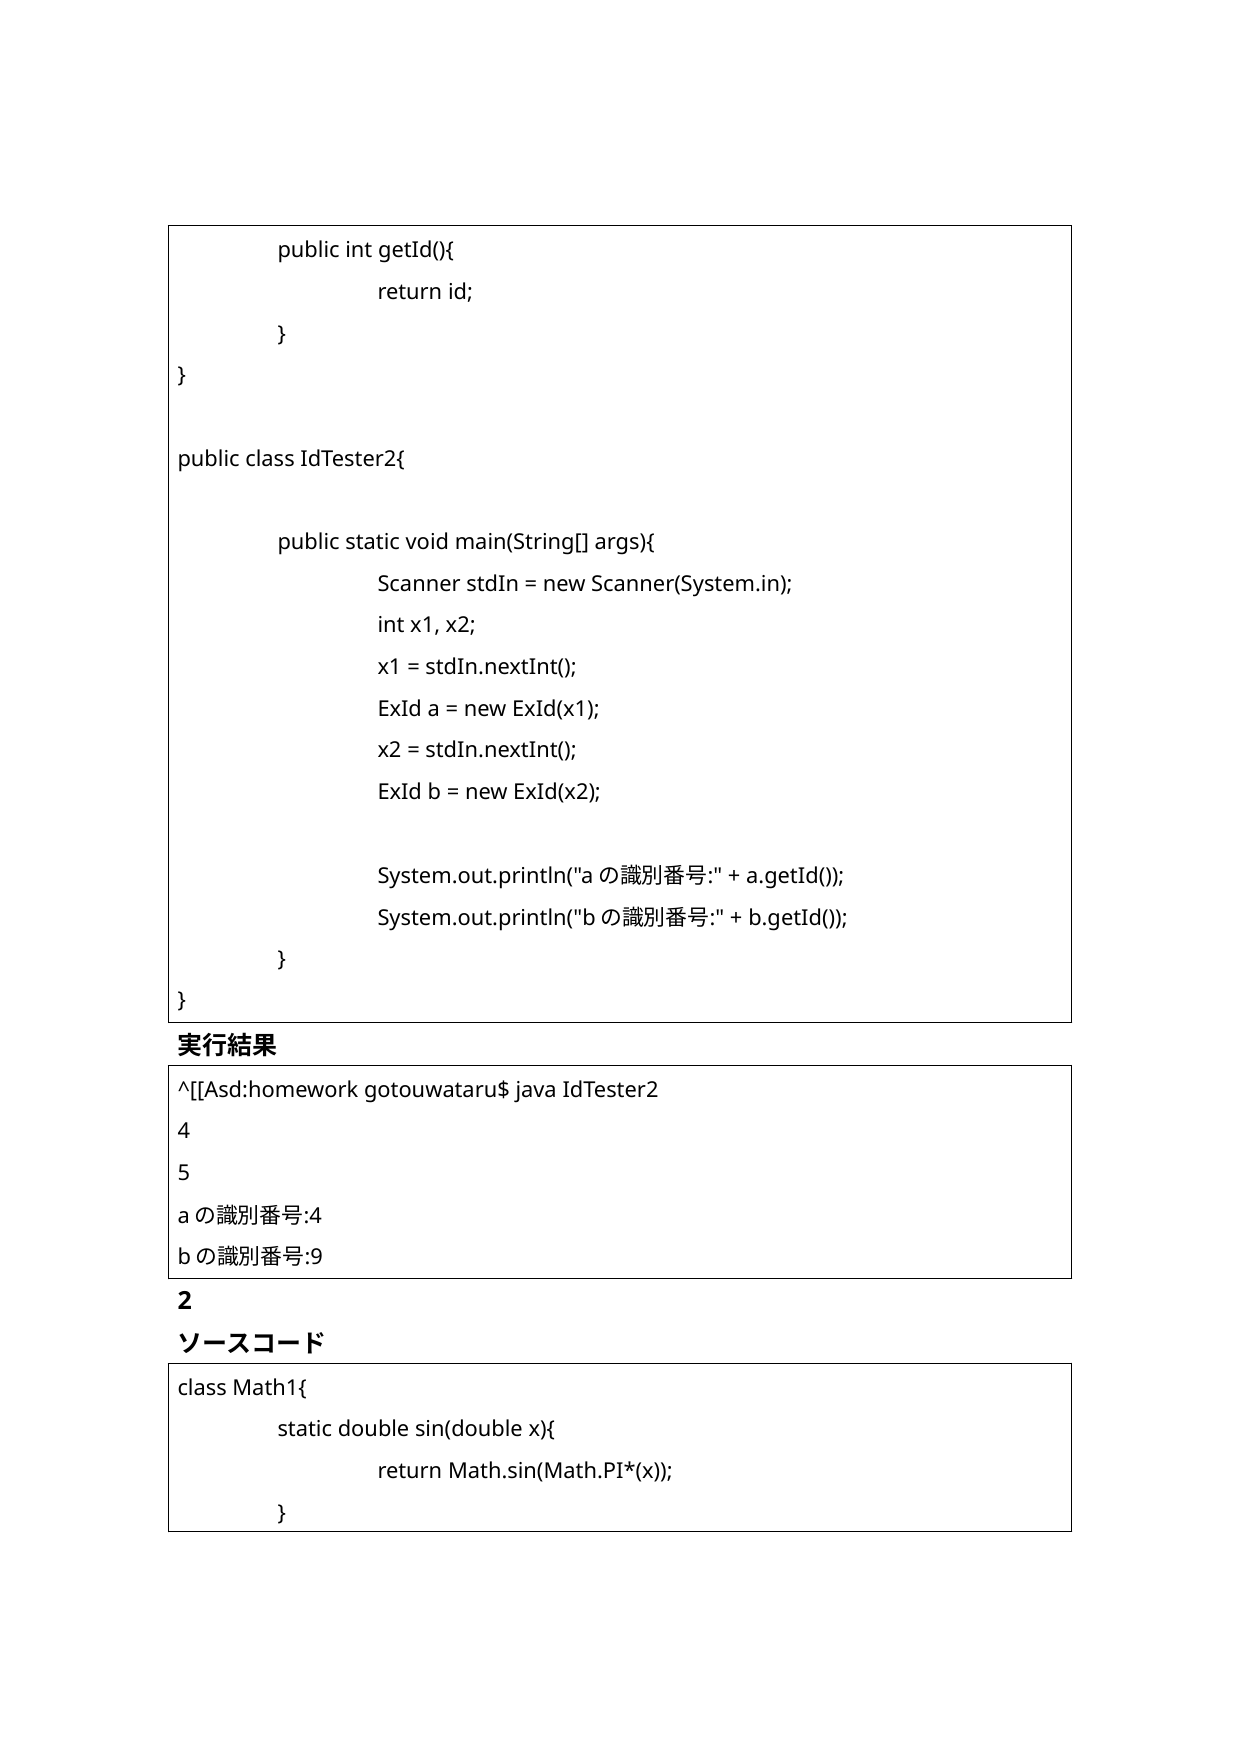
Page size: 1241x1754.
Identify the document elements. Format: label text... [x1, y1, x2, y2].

text } [177, 353, 1063, 395]
text class Math1{ [169, 1364, 1071, 1407]
text int x1, x2; [177, 603, 1063, 645]
text public static void main(String[] args){ [177, 520, 1063, 562]
text 実行結果 [177, 1023, 1063, 1065]
text } [177, 312, 1063, 353]
text 2 [177, 1279, 1063, 1321]
text } [177, 1491, 1063, 1531]
text ExId a = new ExId(x1); [177, 687, 1063, 728]
text aの識別番号:4 [177, 1193, 1063, 1231]
text public int getId(){ [169, 226, 1071, 270]
text System.out.println("bの識別番号:" + b.getId()); [177, 895, 1063, 937]
text System.out.println("aの識別番号:" + a.getId()); [177, 853, 1063, 895]
text x2 = stdIn.nextInt(); [177, 728, 1063, 770]
text Scanner stdIn = new Scanner(System.in); [177, 562, 1063, 603]
text 5 [177, 1151, 1063, 1193]
text x1 = stdIn.nextInt(); [177, 645, 1063, 687]
text public class IdTester2{ [177, 437, 1063, 478]
text return Math.sin(Math.PI*(x)); [177, 1449, 1063, 1491]
text } [169, 975, 1071, 1022]
text } [177, 937, 1063, 975]
text bの識別番号:9 [169, 1231, 1071, 1278]
text 4 [177, 1109, 1063, 1151]
text ^[[Asd:homework gotouwataru$ java IdTester2 [169, 1066, 1071, 1109]
text static double sin(double x){ [177, 1407, 1063, 1449]
text ExId b = new ExId(x2); [177, 770, 1063, 812]
text return id; [177, 270, 1063, 312]
text ソースコード [177, 1321, 1063, 1363]
